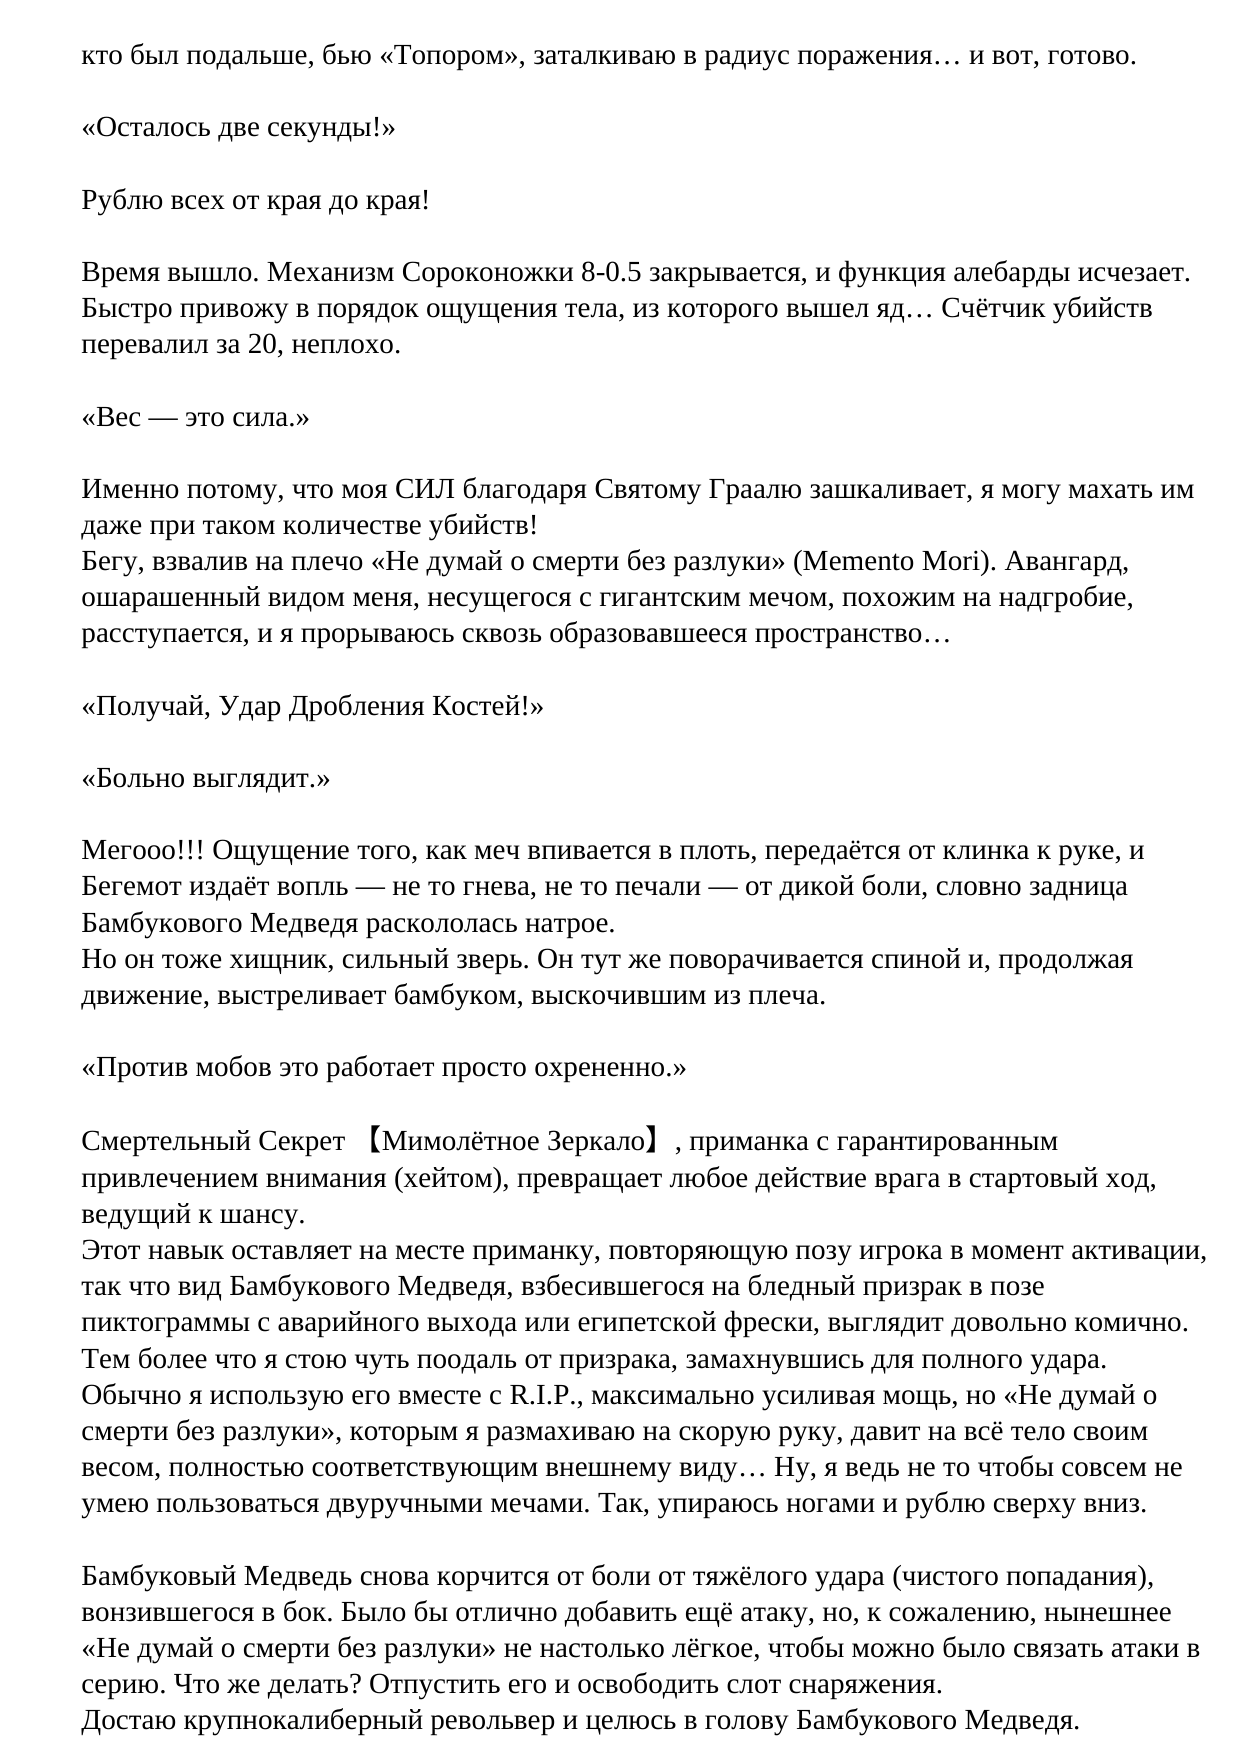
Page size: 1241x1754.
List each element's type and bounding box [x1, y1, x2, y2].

text [81, 37, 1215, 1736]
